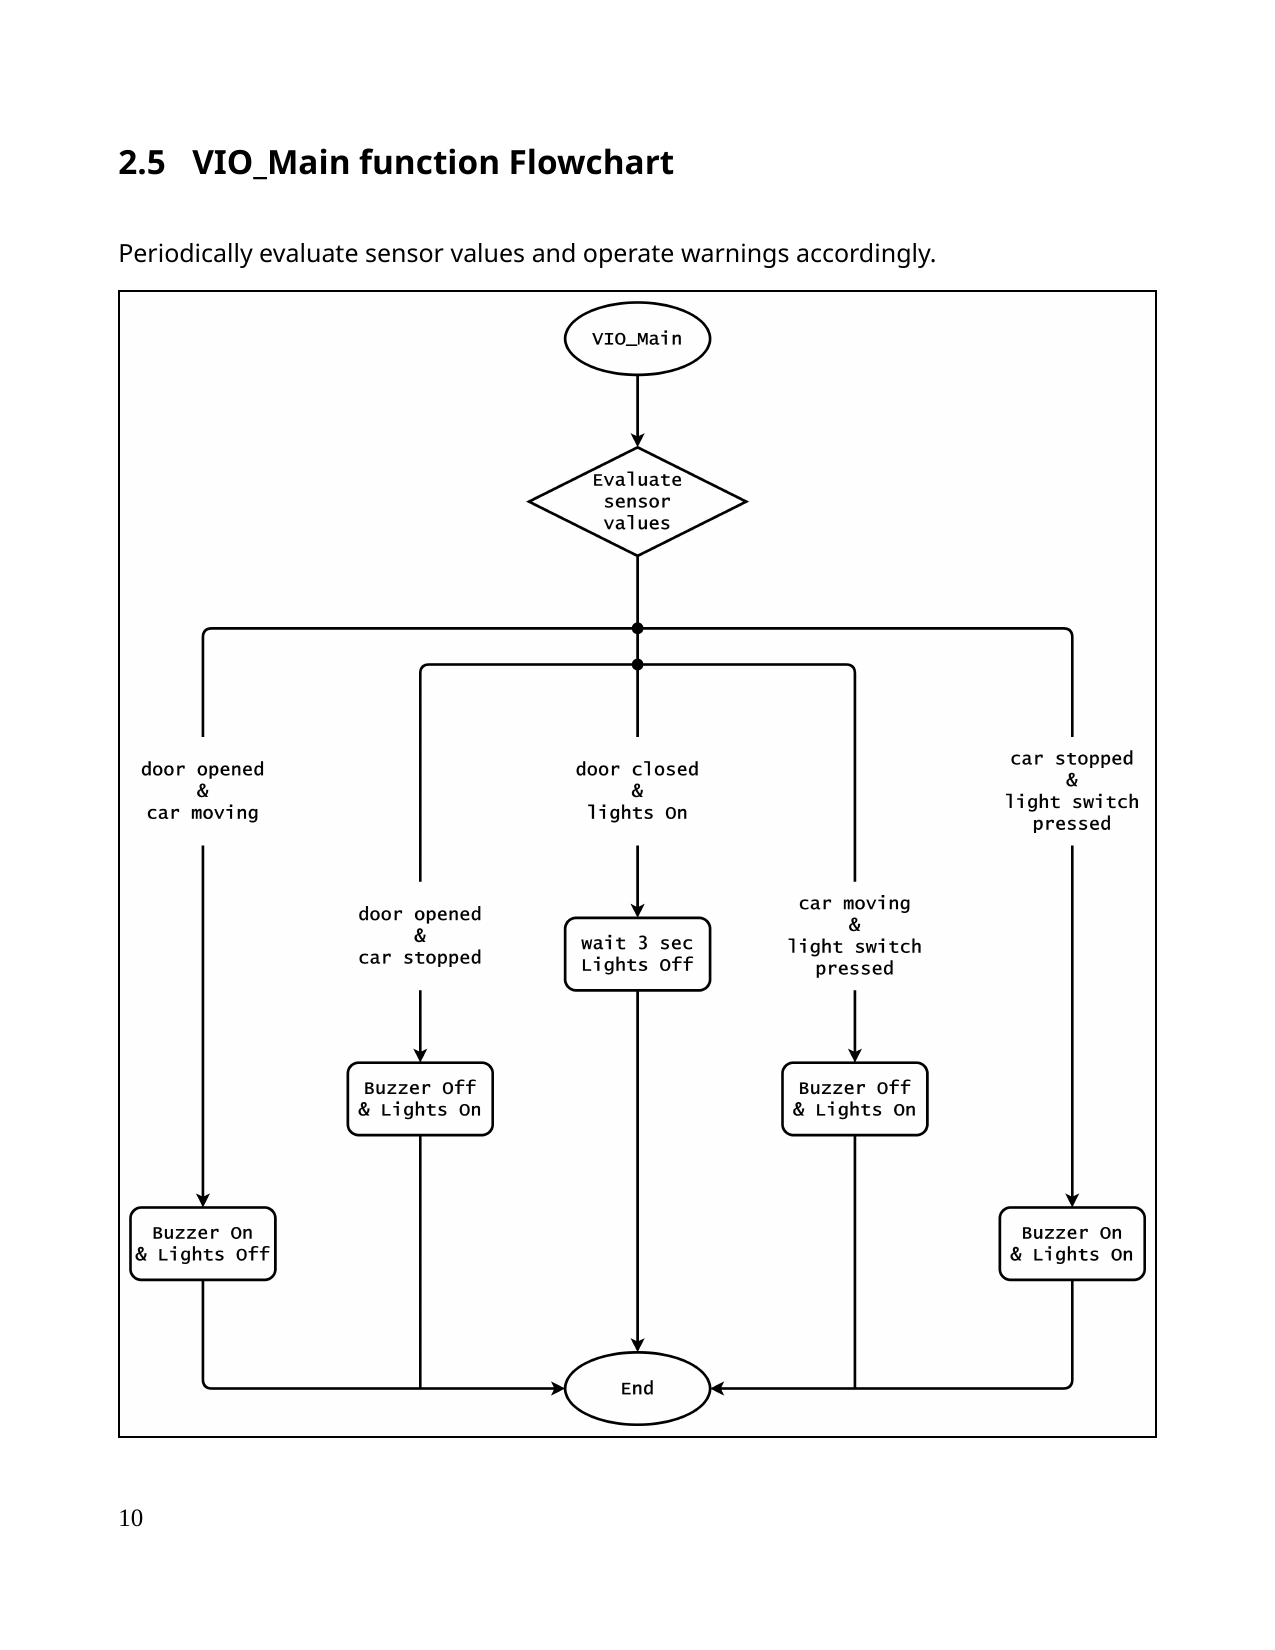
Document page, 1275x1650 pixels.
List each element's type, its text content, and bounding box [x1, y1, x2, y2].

subtitle VIO_Main function Flowchart [118, 139, 1157, 184]
text Periodically evaluate sensor values and operate warnings accordingly. [118, 197, 1157, 270]
picture [120, 292, 1155, 1435]
